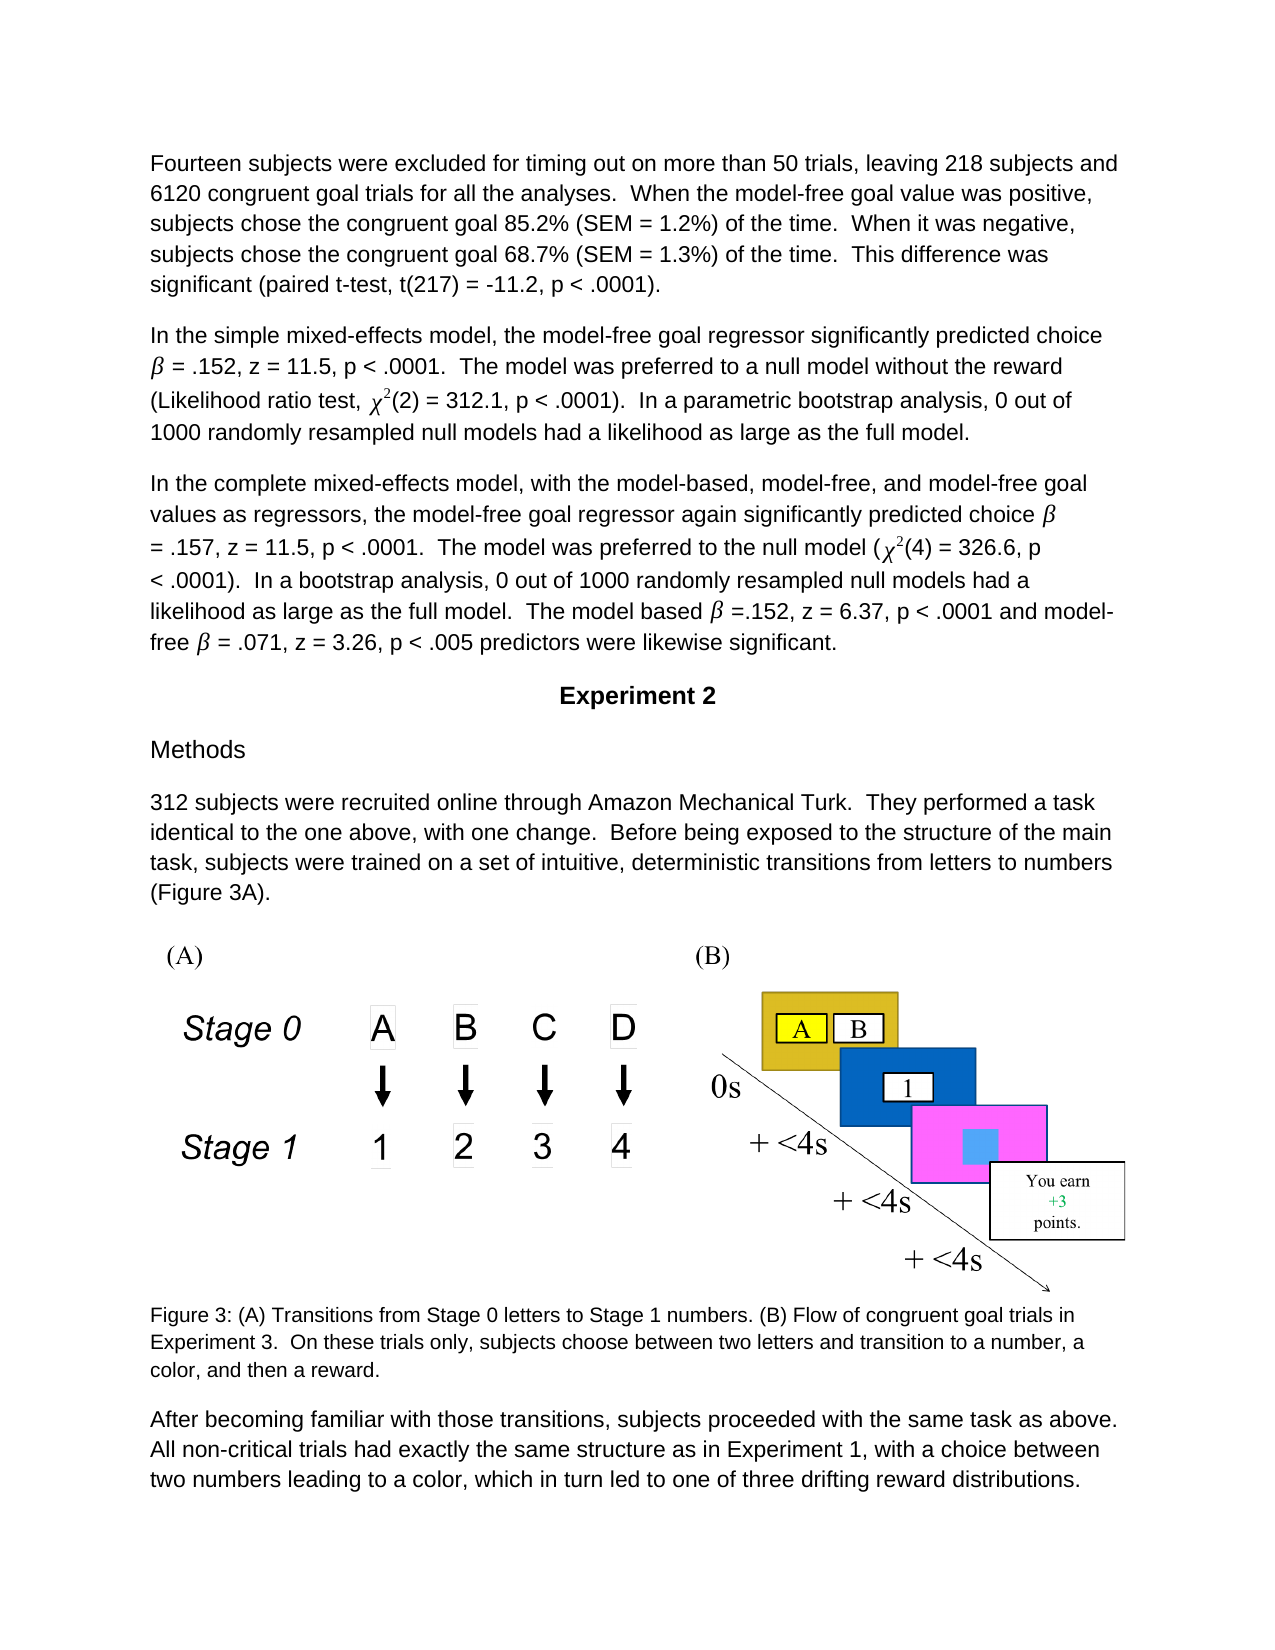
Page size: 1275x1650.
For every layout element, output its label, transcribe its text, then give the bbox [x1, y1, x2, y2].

text In the simple mixed-effects model, the model-free goal regressor significantly predicted choice = .152, z = 11.5, p < .0001. The model was preferred to a null model without the reward (Likelihood ratio test, (2) = 312.1, p < .0001). In a parametric bootstrap analysis, 0 out of 1000 randomly resampled null models had a likelihood as large as the full model. [150, 322, 1125, 446]
text 312 subjects were recruited online through Amazon Mechanical Turk. They performed a task identical to the one above, with one change. Before being exposed to the structure of the main task, subjects were trained on a set of intuitive, deterministic transitions from letters to numbers (Figure 3A). [150, 789, 1125, 906]
text In the complete mixed-effects model, with the model-based, model-free, and model-free goal values as regressors, the model-free goal regressor again significantly predicted choice = .157, z = 11.5, p < .0001. The model was preferred to the null model ((4) = 326.6, p < .0001). In a bootstrap analysis, 0 out of 1000 randomly resampled null models had a likelihood as large as the full model. The model based =.152, z = 6.37, p < .0001 and model-free = .071, z = 3.26, p < .005 predictors were likewise significant. [150, 470, 1125, 656]
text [150, 1406, 1125, 1492]
text Figure 3: (A) Transitions from Stage 0 letters to Stage 1 numbers. (B) Flow of congruent goal trials in Experiment 3. On these trials only, subjects choose between two letters and transition to a number, a color, and then a reward. [150, 1299, 1125, 1381]
picture [150, 930, 1125, 1299]
text Methods [150, 735, 1125, 763]
text Experiment 2 [150, 681, 1125, 710]
text Fourteen subjects were excluded for timing out on more than 50 trials, leaving 218 subjects and 6120 congruent goal trials for all the analyses. When the model-free goal value was positive, subjects chose the congruent goal 85.2% (SEM = 1.2%) of the time. When it was negative, subjects chose the congruent goal 68.7% (SEM = 1.3%) of the time. This difference was significant (paired t-test, t(217) = -11.2, p < .0001). [150, 150, 1125, 297]
